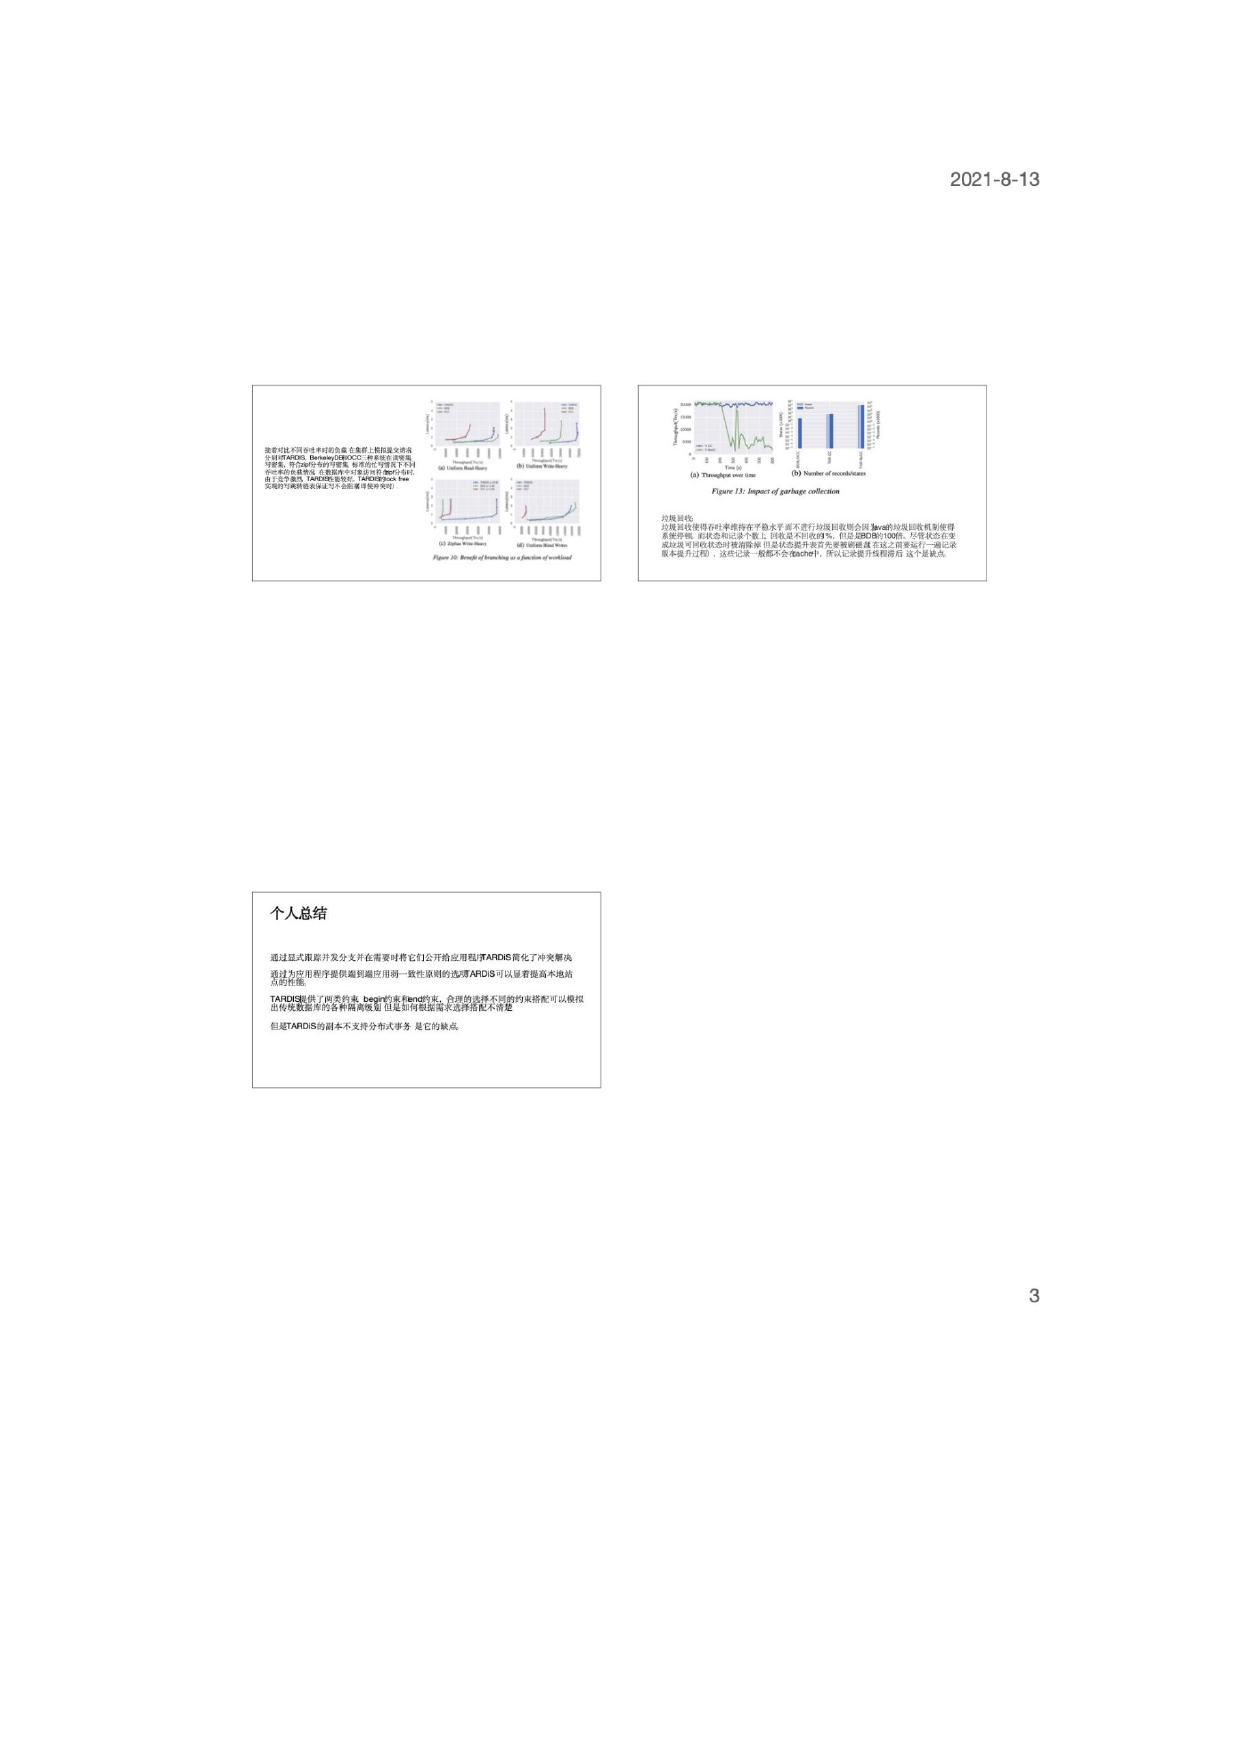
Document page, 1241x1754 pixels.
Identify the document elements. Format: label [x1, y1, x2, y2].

picture [187, 162, 1050, 1312]
